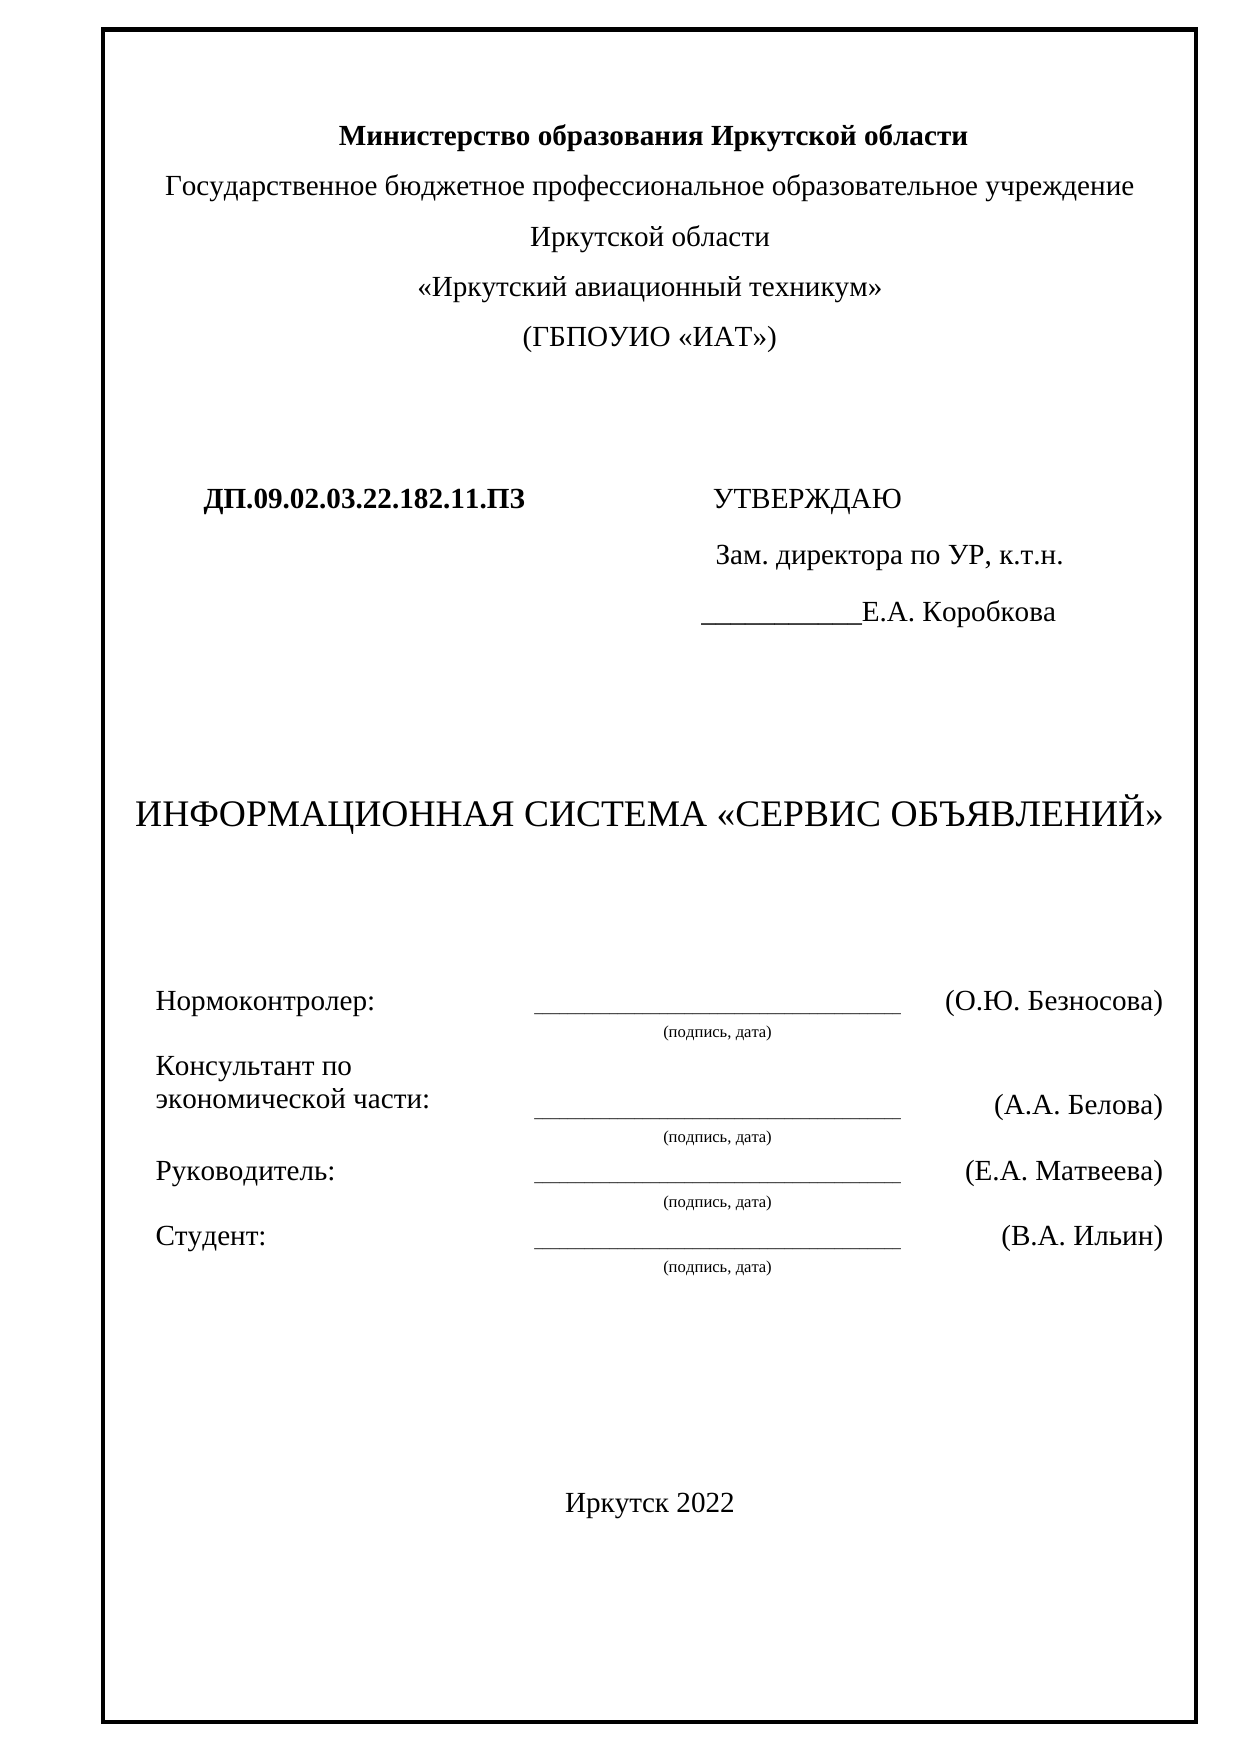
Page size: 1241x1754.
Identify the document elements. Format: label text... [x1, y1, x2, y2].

table_cell Руководитель: [144, 1146, 523, 1212]
table_cell ____________________________________________ (подпись, дата) [523, 1212, 912, 1286]
text Государственное бюджетное профессиональное образовательное учреждение Иркутской области [118, 168, 1181, 252]
text ИНФОРМАЦИОННАЯ СИСТЕМА «СЕРВИС ОБЪЯВЛЕНИЙ» [118, 791, 1181, 834]
table_cell Консультант по экономической части: [144, 1041, 523, 1146]
table_header (О.Ю. Безносова) [912, 977, 1174, 1041]
table_header УТВЕРЖДАЮ Зам. директора по УР, к.т.н. ___________Е.А. Коробкова [576, 475, 1181, 684]
text Иркутск 2022 [118, 1485, 1181, 1519]
text «Иркутский авиационный техникум» [118, 269, 1181, 303]
table_cell Студент: [144, 1212, 523, 1286]
table_header ДП.09.02.03.22.182.11.ПЗ [159, 475, 576, 684]
text Министерство образования Иркутской области [118, 118, 1181, 152]
table_cell (А.А. Белова) [912, 1041, 1174, 1146]
table_cell ____________________________________________ (подпись, дата) [523, 1041, 912, 1146]
text (ГБПОУИО «ИАТ») [118, 319, 1181, 353]
table_header ____________________________________________ (подпись, дата) [523, 977, 912, 1041]
table_header Нормоконтролер: [144, 977, 523, 1041]
table_cell (В.А. Ильин) [912, 1212, 1174, 1286]
table_cell ____________________________________________ (подпись, дата) [523, 1146, 912, 1212]
table_cell (Е.А. Матвеева) [912, 1146, 1174, 1212]
